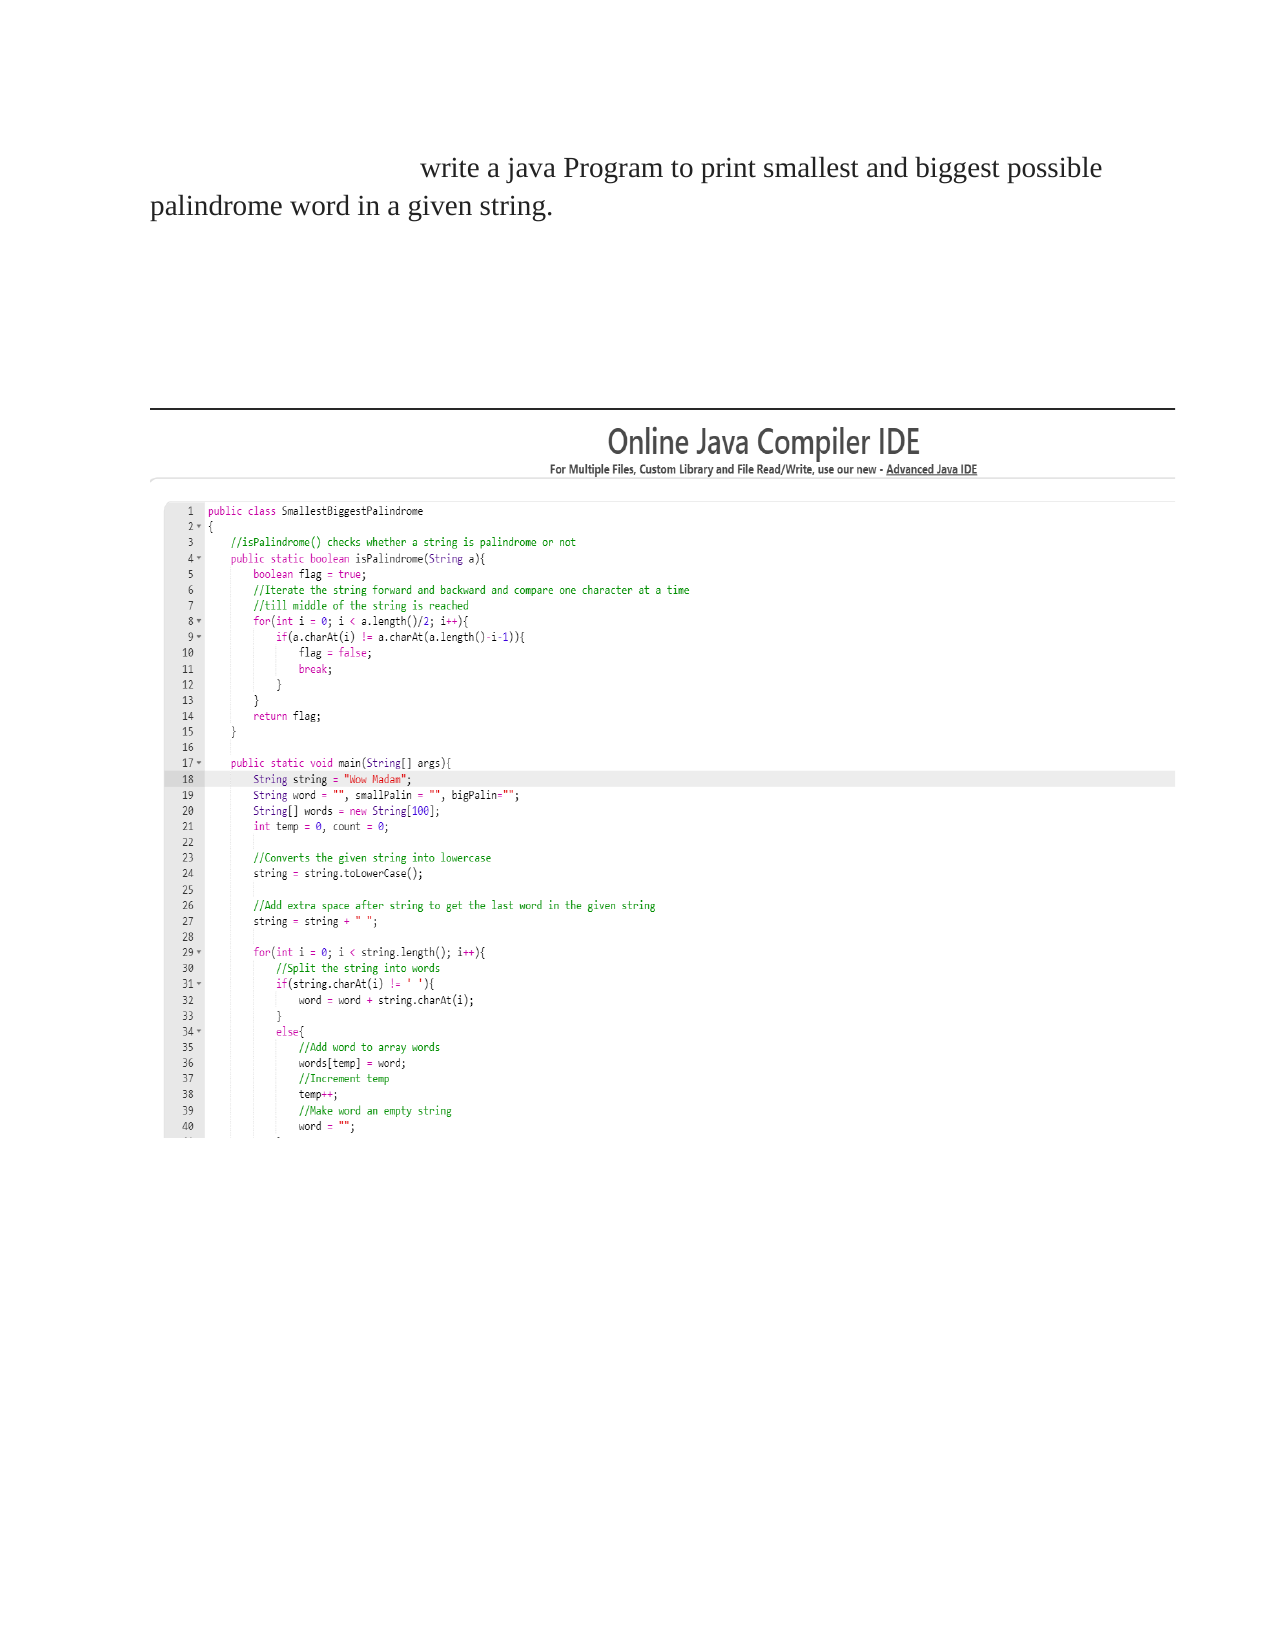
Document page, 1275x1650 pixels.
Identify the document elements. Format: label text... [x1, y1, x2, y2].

picture [150, 408, 1175, 1138]
text write a java Program to print smallest and biggest possible palindrome word in a given string. [150, 150, 1125, 222]
